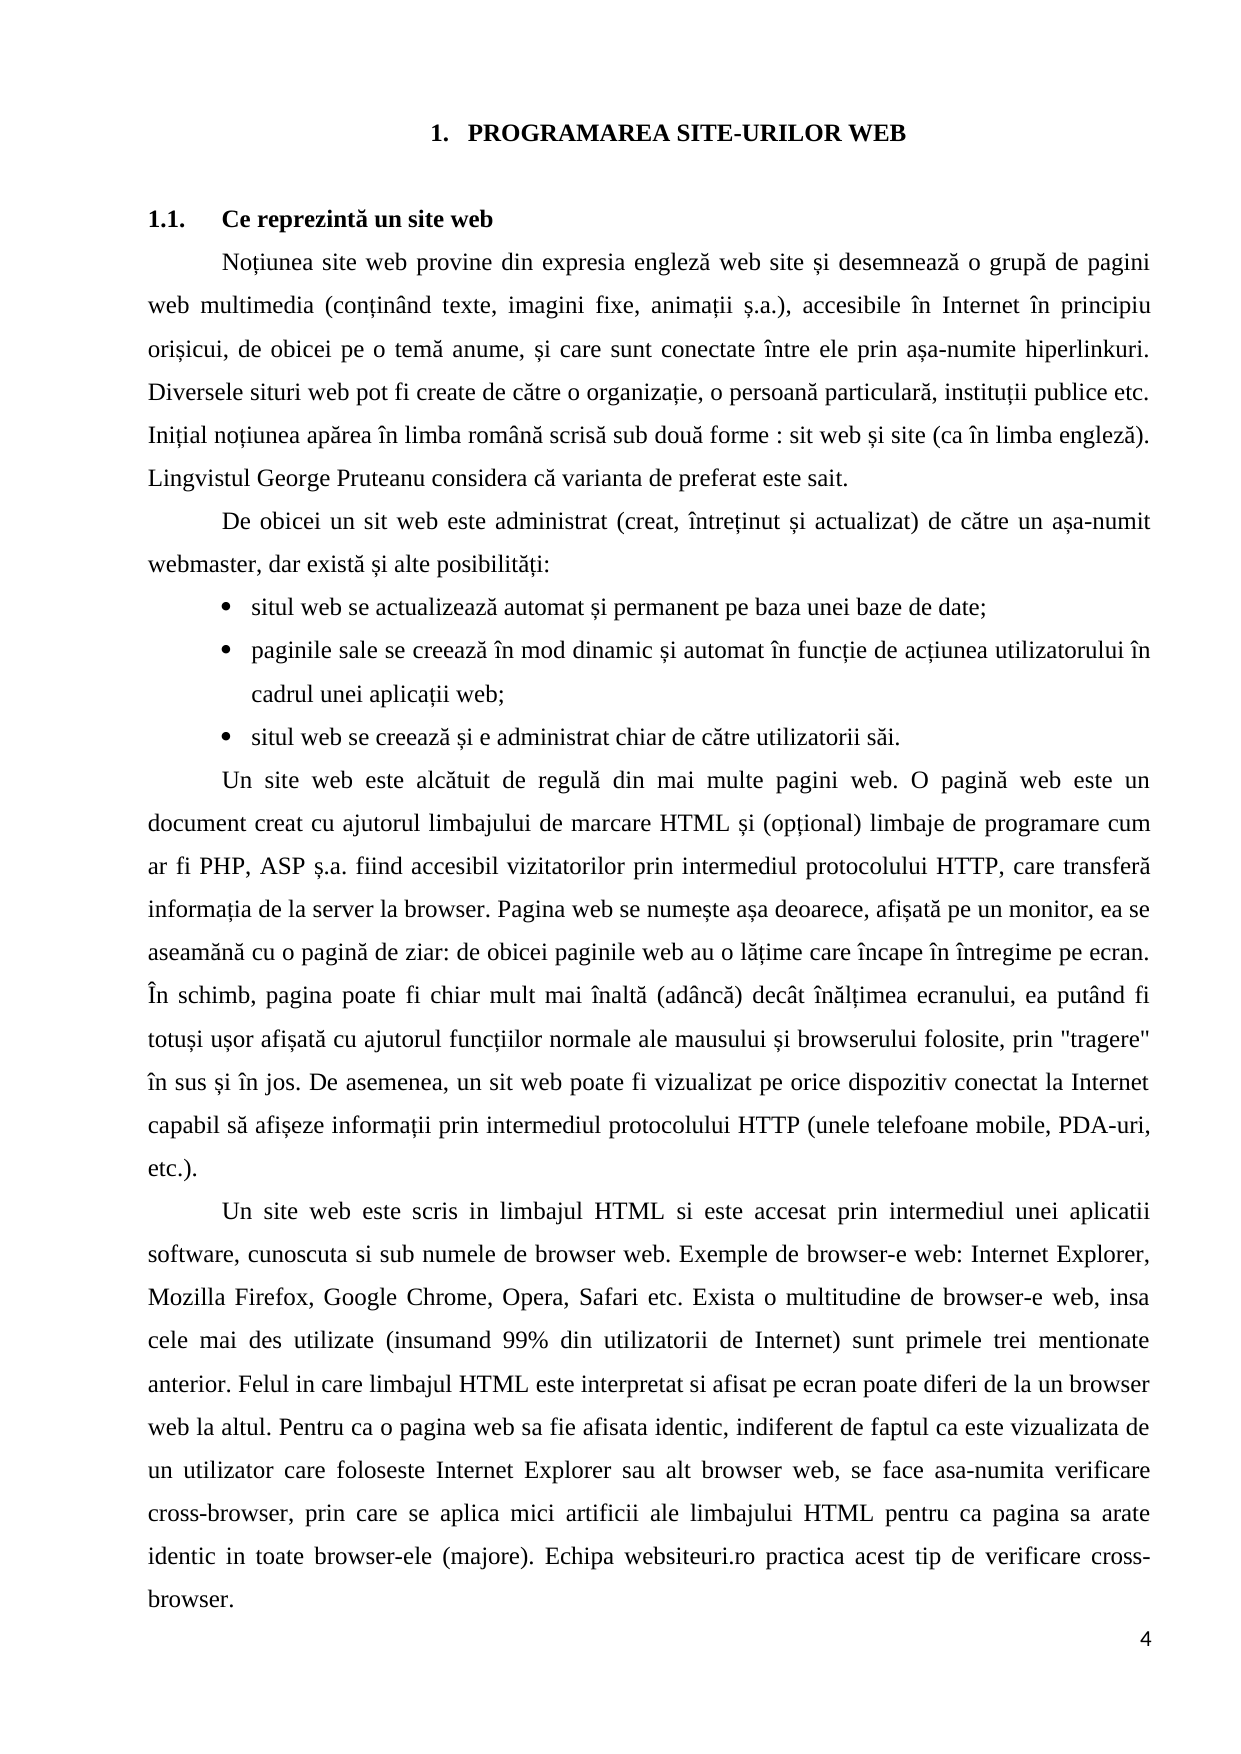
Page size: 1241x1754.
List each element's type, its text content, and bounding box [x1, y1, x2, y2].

text Un site web este alcătuit de regulă din mai multe pagini web. O pagină web este un document creat cu ajutorul limbajului de marcare HTML și (opțional) limbaje de programare cum ar fi PHP, ASP ș.a. fiind accesibil vizitatorilor prin intermediul protocolului HTTP, care transferă informația de la server la browser. Pagina web se numește așa deoarece, afișată pe un monitor, ea se aseamănă cu o pagină de ziar: de obicei paginile web au o lățime care încape în întregime pe ecran. În schimb, pagina poate fi chiar mult mai înaltă (adâncă) decât înălțimea ecranului, ea putând fi totuși ușor afișată cu ajutorul funcțiilor normale ale mausului și browserului folosite, prin "tragere" în sus și în jos. De asemenea, un sit web poate fi vizualizat pe orice dispozitiv conectat la Internet capabil să afișeze informații prin intermediul protocolului HTTP (unele telefoane mobile, PDA-uri, etc.). [148, 765, 1152, 1182]
text De obicei un sit web este administrat (creat, întreținut și actualizat) de către un așa-numit webmaster, dar există și alte posibilități: [148, 506, 1152, 578]
list Ce reprezintă un site web [148, 204, 1152, 233]
list situl web se actualizează automat și permanent pe baza unei baze de date; [222, 592, 1152, 621]
list PROGRAMAREA SITE-URILOR WEB [185, 118, 1152, 147]
list paginile sale se creează în mod dinamic și automat în funcție de acțiunea utilizatorului în cadrul unei aplicații web; [222, 636, 1152, 707]
text Un site web este scris in limbajul HTML si este accesat prin intermediul unei aplicatii software, cunoscuta si sub numele de browser web. Exemple de browser-e web: Internet Explorer, Mozilla Firefox, Google Chrome, Opera, Safari etc. Exista o multitudine de browser-e web, insa cele mai des utilizate (insumand 99% din utilizatorii de Internet) sunt primele trei mentionate anterior. Felul in care limbajul HTML este interpretat si afisat pe ecran poate diferi de la un browser web la altul. Pentru ca o pagina web sa fie afisata identic, indiferent de faptul ca este vizualizata de un utilizator care foloseste Internet Explorer sau alt browser web, se face asa-numita verificare cross-browser, prin care se aplica mici artificii ale limbajului HTML pentru ca pagina sa arate identic in toate browser-ele (majore). Echipa websiteuri.ro practica acest tip de verificare cross-browser. [148, 1196, 1152, 1613]
text Noțiunea site web provine din expresia engleză web site și desemnează o grupă de pagini web multimedia (conținând texte, imagini fixe, animații ș.a.), accesibile în Internet în principiu orișicui, de obicei pe o temă anume, și care sunt conectate între ele prin așa-numite hiperlinkuri. Diversele situri web pot fi create de către o organizație, o persoană particulară, instituții publice etc. Inițial noțiunea apărea în limba română scrisă sub două forme : sit web și site (ca în limba engleză). Lingvistul George Pruteanu considera că varianta de preferat este sait. [148, 247, 1152, 492]
list situl web se creează și e administrat chiar de către utilizatorii săi. [222, 722, 1152, 751]
